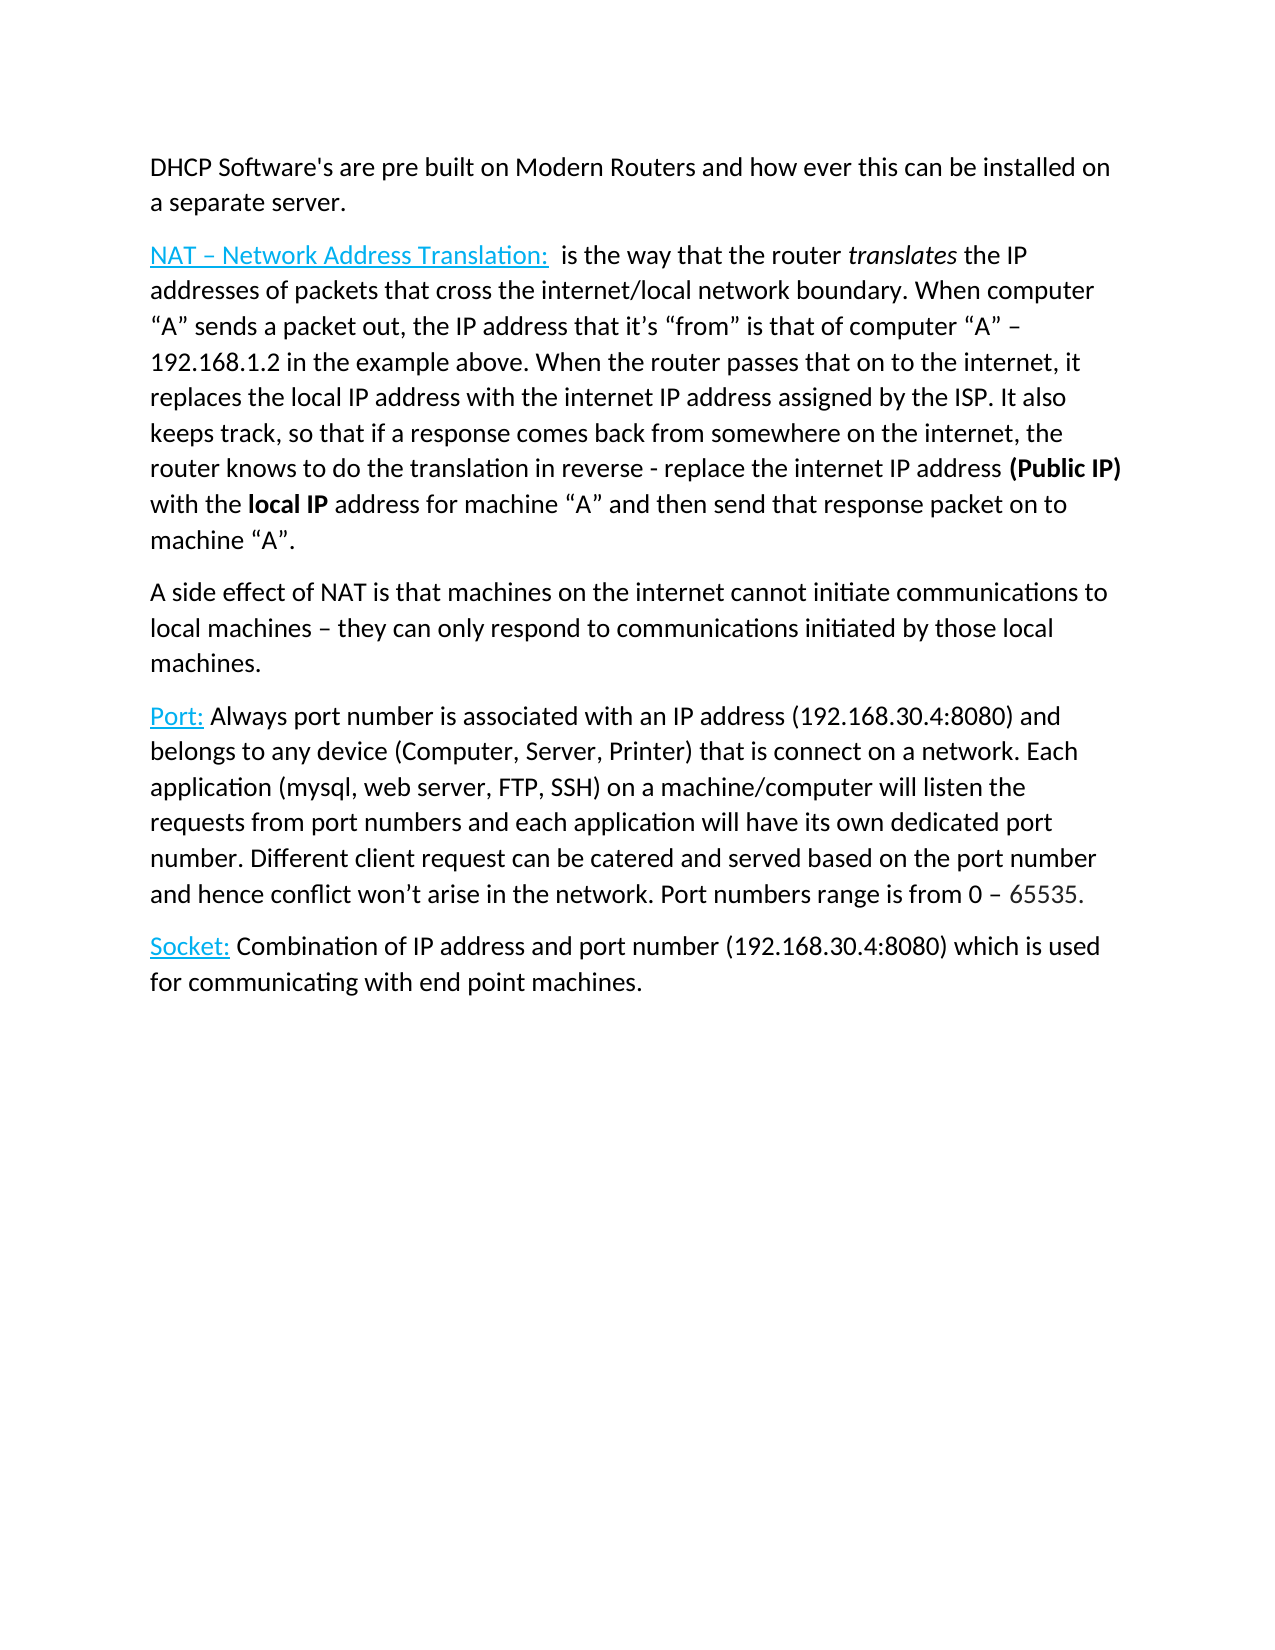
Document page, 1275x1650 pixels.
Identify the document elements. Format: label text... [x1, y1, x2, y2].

text Socket: Combination of IP address and port number (192.168.30.4:8080) which is used for communicating with end point machines. [150, 929, 1125, 998]
text A side effect of NAT is that machines on the internet cannot initiate communications to local machines – they can only respond to communications initiated by those local machines. [150, 575, 1125, 679]
text Port: Always port number is associated with an IP address (192.168.30.4:8080) and belongs to any device (Computer, Server, Printer) that is connect on a network. Each application (mysql, web server, FTP, SSH) on a machine/computer will listen the requests from port numbers and each application will have its own dedicated port number. Different client request can be catered and served based on the port number and hence conflict won’t arise in the network. Port numbers range is from 0 – 65535. [150, 699, 1125, 910]
text DHCP Software's are pre built on Modern Routers and how ever this can be installed on a separate server. [150, 150, 1125, 219]
text NAT – Network Address Translation: is the way that the router translates the IP addresses of packets that cross the internet/local network boundary. When computer “A” sends a packet out, the IP address that it’s “from” is that of computer “A” – 192.168.1.2 in the example above. When the router passes that on to the internet, it replaces the local IP address with the internet IP address assigned by the ISP. It also keeps track, so that if a response comes back from somewhere on the internet, the router knows to do the translation in reverse - replace the internet IP address (Public IP) with the local IP address for machine “A” and then send that response packet on to machine “A”. [150, 238, 1125, 556]
